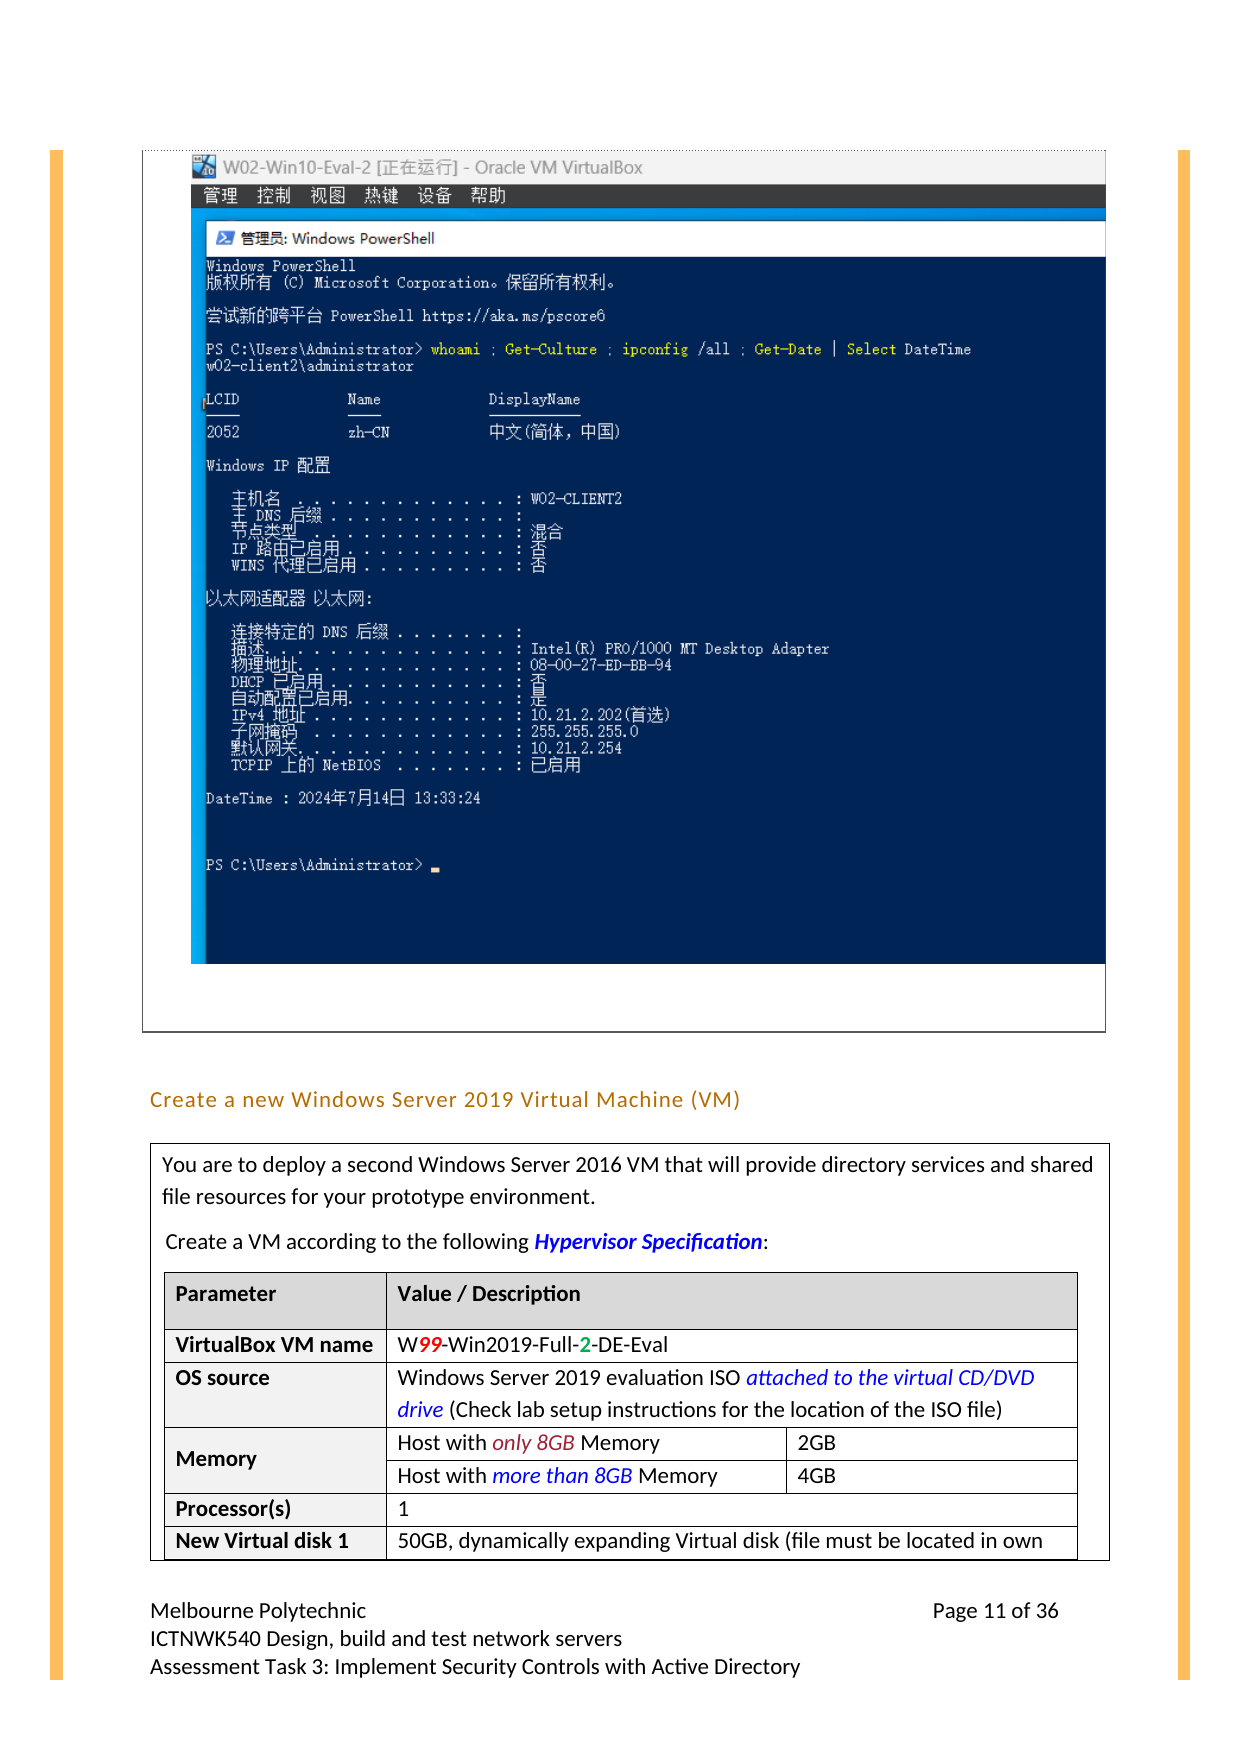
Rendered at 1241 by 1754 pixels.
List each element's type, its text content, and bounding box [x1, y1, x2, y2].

table_cell [143, 150, 1105, 1031]
subtitle Create a new Windows Server 2019 Virtual Machine (VM) [150, 1086, 1090, 1113]
picture [191, 151, 1106, 964]
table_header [151, 1144, 1109, 1559]
